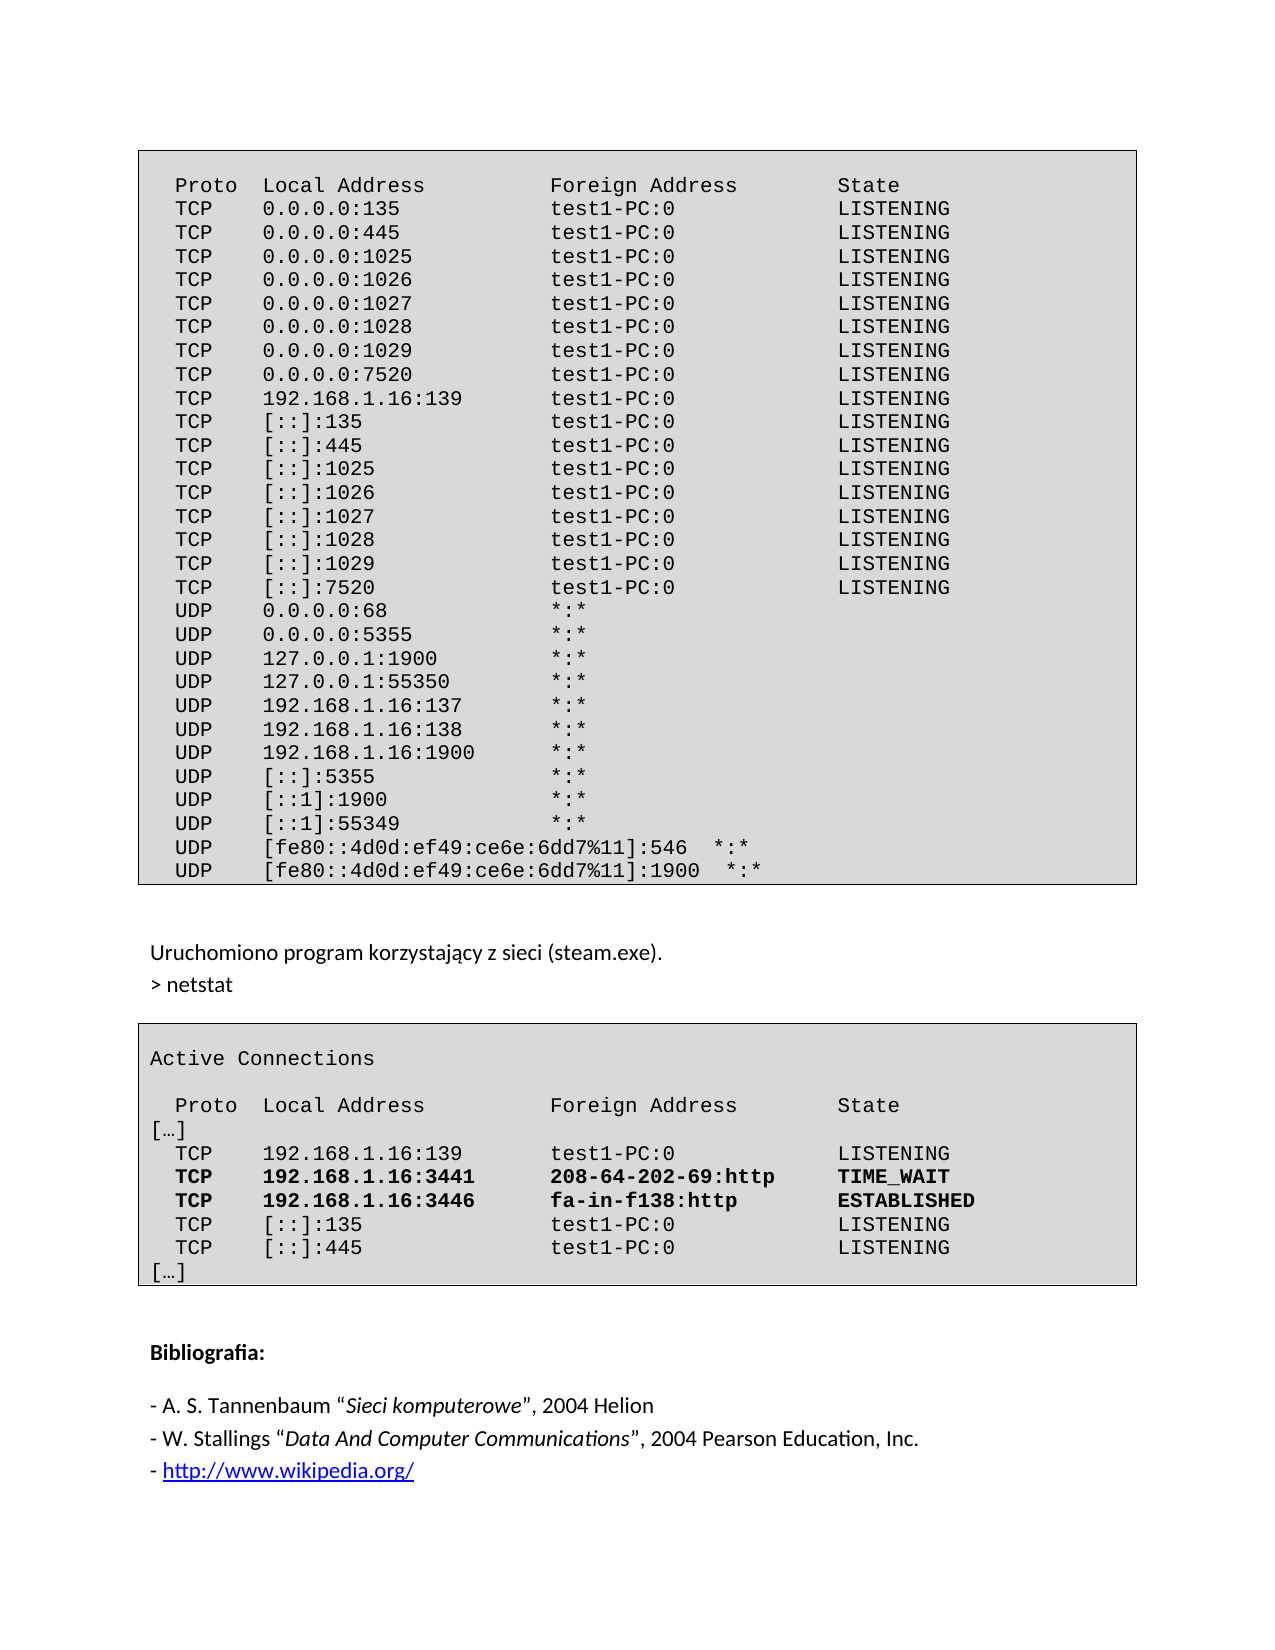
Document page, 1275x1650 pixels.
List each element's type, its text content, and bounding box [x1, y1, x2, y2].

text Bibliografia: [150, 1338, 1125, 1367]
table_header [139, 151, 1136, 884]
text Uruchomiono program korzystający z sieci (steam.exe). > netstat [150, 938, 1125, 998]
text - A. S. Tannenbaum “Sieci komputerowe”, 2004 Helion - W. Stallings “Data And Computer Communications”, 2004 Pearson Education, Inc. - http://www.wikipedia.org/ [150, 1392, 1125, 1484]
table_header Active Connections Proto Local Address Foreign Address State […] TCP 192.168.1.16:139 test1-PC:0 LISTENING TCP 192.168.1.16:3441 208-64-202-69:http TIME_WAIT TCP 192.168.1.16:3446 fa-in-f138:http ESTABLISHED TCP [::]:135 test1-PC:0 LISTENING TCP [::]:445 test1-PC:0 LISTENING […] [139, 1024, 1136, 1284]
